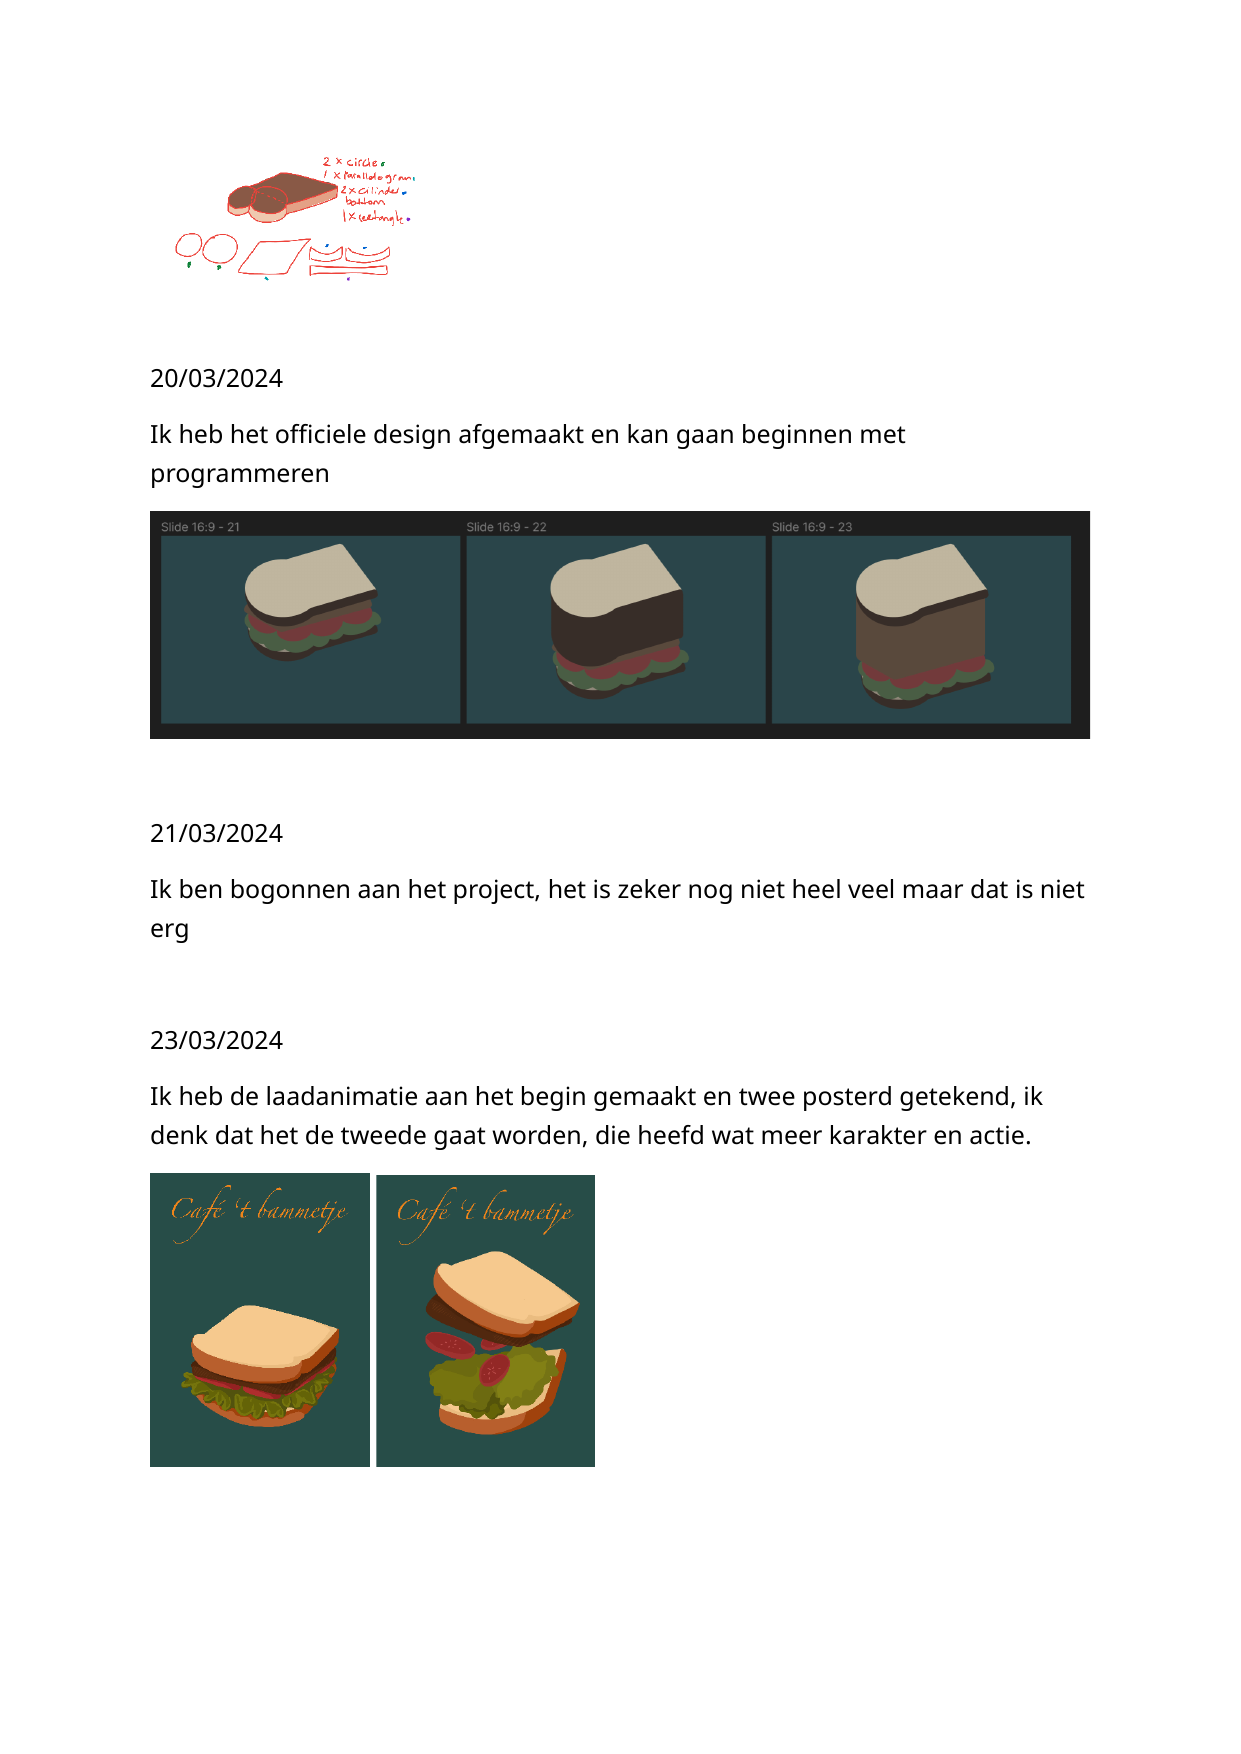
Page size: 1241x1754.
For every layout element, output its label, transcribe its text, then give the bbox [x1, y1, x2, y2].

text 21/03/2024 [150, 816, 1090, 850]
picture [376, 1175, 595, 1467]
text 23/03/2024 [150, 1023, 1090, 1057]
text Ik ben bogonnen aan het project, het is zeker nog niet heel veel maar dat is niet erg [150, 872, 1090, 945]
text Ik heb de laadanimatie aan het begin gemaakt en twee posterd getekend, ik denk dat het de tweede gaat worden, die heefd wat meer karakter en actie. [150, 1078, 1090, 1152]
text Ik heb het officiele design afgemaakt en kan gaan beginnen met programmeren [150, 416, 1090, 489]
text 20/03/2024 [150, 361, 1090, 394]
picture [150, 150, 415, 283]
picture [150, 1173, 370, 1467]
picture [150, 511, 1091, 739]
